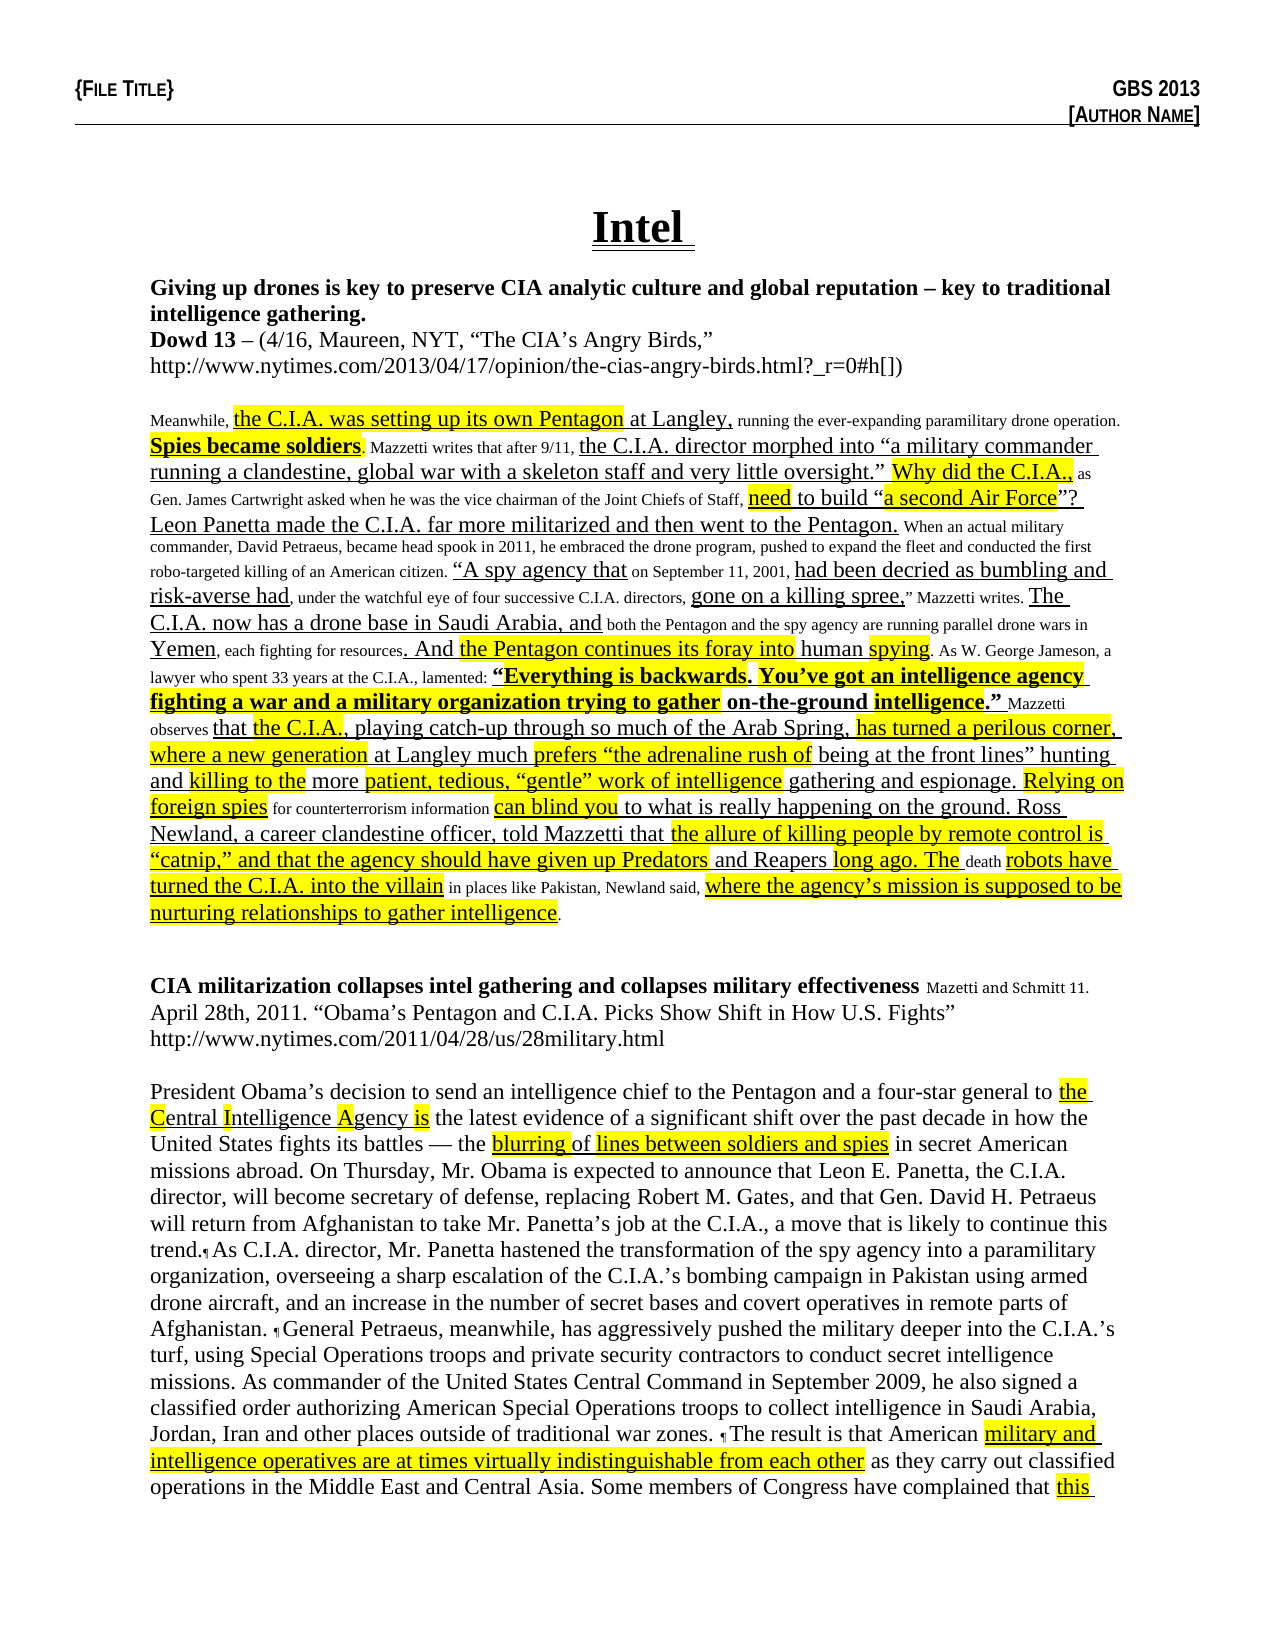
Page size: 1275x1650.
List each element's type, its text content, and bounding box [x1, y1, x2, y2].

text Dowd 13 – (4/16, Maureen, NYT, “The CIA’s Angry Birds,” http://www.nytimes.com/2013/04/17/opinion/the-cias-angry-birds.html?_r=0#h[]) [150, 326, 1125, 379]
text Meanwhile, the C.I.A. was setting up its own Pentagon at Langley, running the ever-expanding paramilitary drone operation. Spies became soldiers. Mazzetti writes that after 9/11, the C.I.A. director morphed into “a military commander running a clandestine, global war with a skeleton staff and very little oversight.” Why did the C.I.A., as Gen. James Cartwright asked when he was the vice chairman of the Joint Chiefs of Staff, need to build “a second Air Force”? Leon Panetta made the C.I.A. far more militarized and then went to the Pentagon. When an actual military commander, David Petraeus, became head spook in 2011, he embraced the drone program, pushed to expand the fleet and conducted the first robo-targeted killing of an American citizen. “A spy agency that on September 11, 2001, had been decried as bumbling and risk-averse had, under the watchful eye of four successive C.I.A. directors, gone on a killing spree,” Mazzetti writes. The C.I.A. now has a drone base in Saudi Arabia, and both the Pentagon and the spy agency are running parallel drone wars in Yemen, each fighting for resources. And the Pentagon continues its foray into human spying. As W. George Jameson, a lawyer who spent 33 years at the C.I.A., lamented: “Everything is backwards. You’ve got an intelligence agency fighting a war and a military organization trying to gather on-the-ground intelligence.” Mazzetti observes that the C.I.A., playing catch-up through so much of the Arab Spring, has turned a perilous corner, where a new generation at Langley much prefers “the adrenaline rush of being at the front lines” hunting and killing to the more patient, tedious, “gentle” work of intelligence gathering and espionage. Relying on foreign spies for counterterrorism information can blind you to what is really happening on the ground. Ross Newland, a career clandestine officer, told Mazzetti that the allure of killing people by remote control is “catnip,” and that the agency should have given up Predators and Reapers long ago. The death robots have turned the C.I.A. into the villain in places like Pakistan, Newland said, where the agency’s mission is supposed to be nurturing relationships to gather intelligence. [150, 405, 1125, 925]
subtitle Giving up drones is key to preserve CIA analytic culture and global reputation – key to traditional intelligence gathering. [150, 273, 1125, 326]
subtitle CIA militarization collapses intel gathering and collapses military effectiveness Mazetti and Schmitt 11. April 28th, 2011. “Obama’s Pentagon and C.I.A. Picks Show Shift in How U.S. Fights” http://www.nytimes.com/2011/04/28/us/28military.html [150, 972, 1125, 1051]
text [150, 1078, 1125, 1499]
subtitle Intel [150, 200, 1125, 253]
